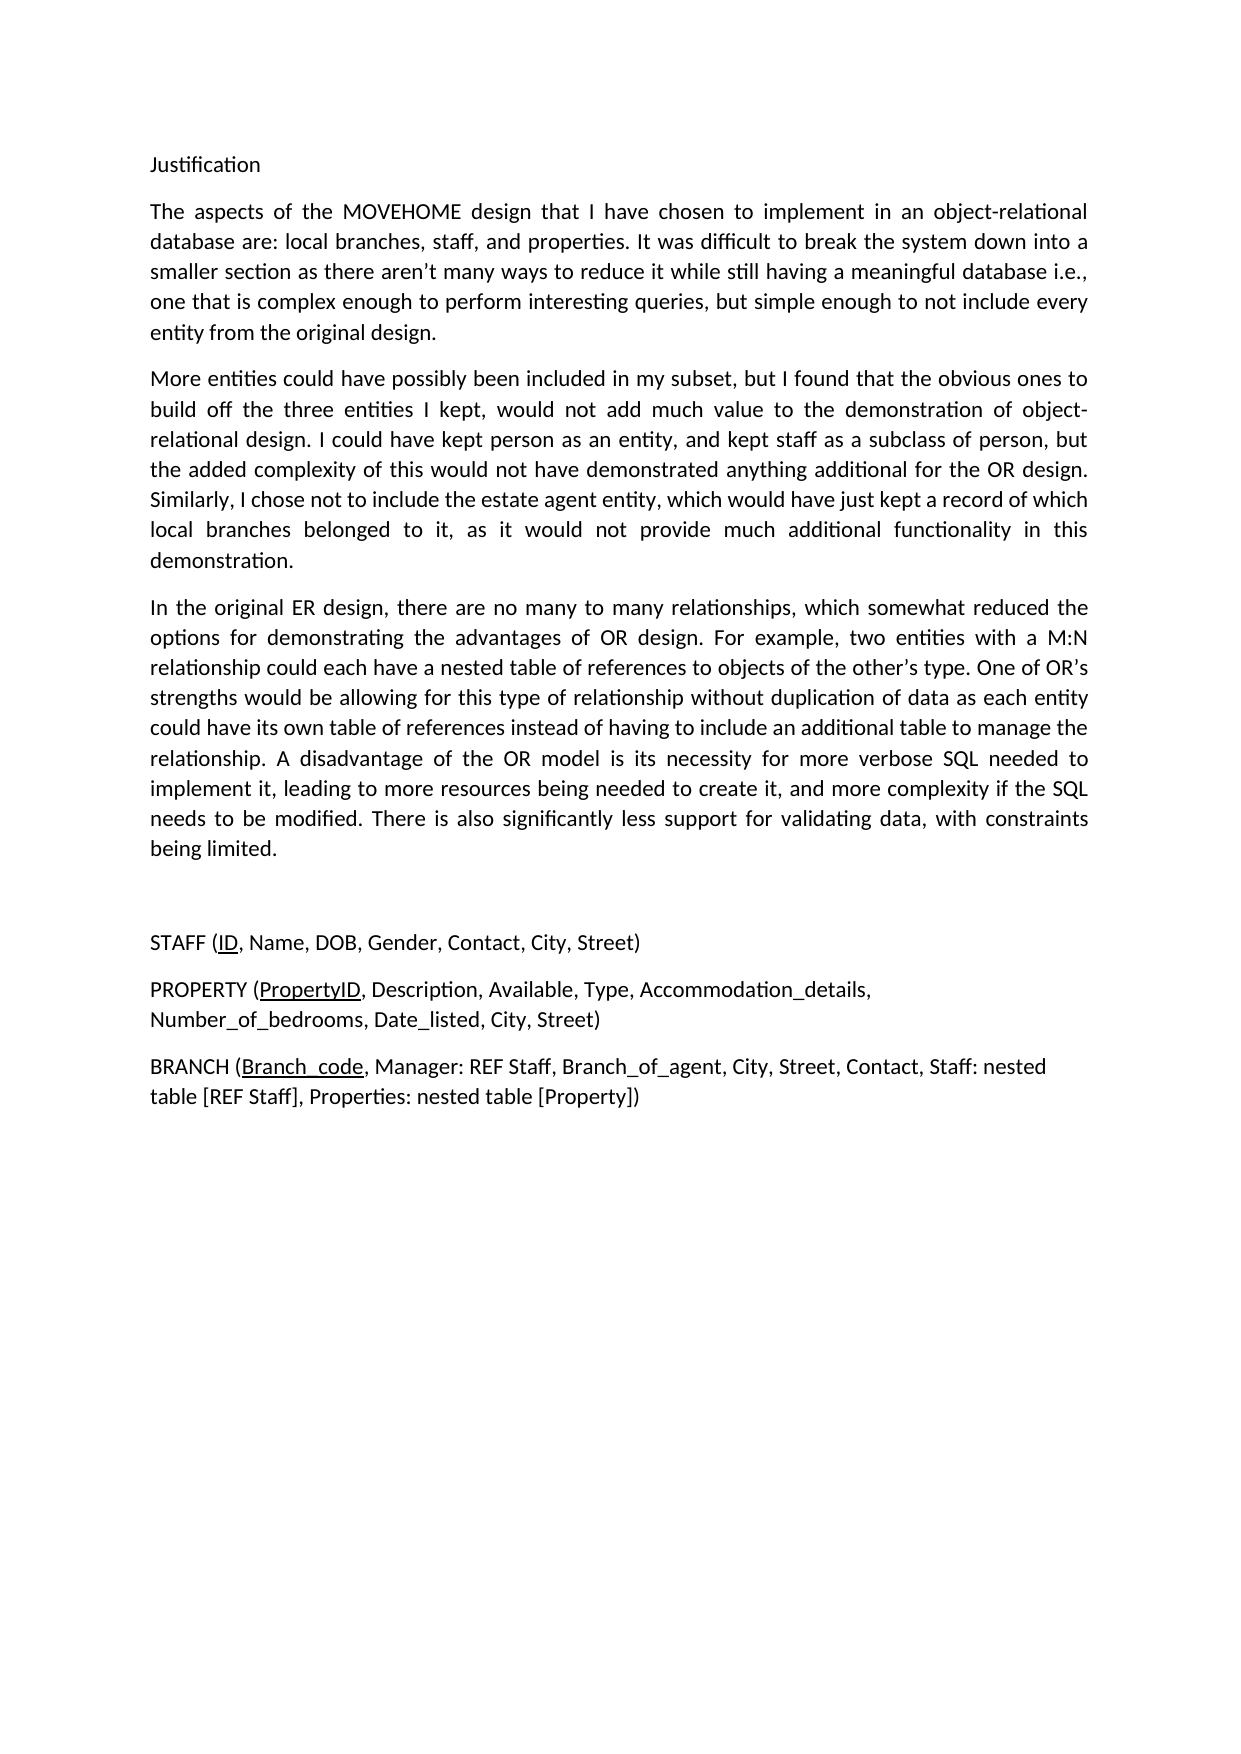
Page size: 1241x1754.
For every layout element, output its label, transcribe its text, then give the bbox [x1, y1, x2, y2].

text The aspects of the MOVEHOME design that I have chosen to implement in an object-relational database are: local branches, staff, and properties. It was difficult to break the system down into a smaller section as there aren’t many ways to reduce it while still having a meaningful database i.e., one that is complex enough to perform interesting queries, but simple enough to not include every entity from the original design. [150, 197, 1090, 346]
text STAFF (ID, Name, DOB, Gender, Contact, City, Street) [150, 928, 1090, 956]
text Justification [150, 150, 1090, 178]
text PROPERTY (PropertyID, Description, Available, Type, Accommodation_details, Number_of_bedrooms, Date_listed, City, Street) [150, 975, 1090, 1033]
text In the original ER design, there are no many to many relationships, which somewhat reduced the options for demonstrating the advantages of OR design. For example, two entities with a M:N relationship could each have a nested table of references to objects of the other’s type. One of OR’s strengths would be allowing for this type of relationship without duplication of data as each entity could have its own table of references instead of having to include an additional table to manage the relationship. A disadvantage of the OR model is its necessity for more verbose SQL needed to implement it, leading to more resources being needed to create it, and more complexity if the SQL needs to be modified. There is also significantly less support for validating data, with constraints being limited. [150, 593, 1090, 862]
text BRANCH (Branch_code, Manager: REF Staff, Branch_of_agent, City, Street, Contact, Staff: nested table [REF Staff], Properties: nested table [Property]) [150, 1052, 1090, 1110]
text More entities could have possibly been included in my subset, but I found that the obvious ones to build off the three entities I kept, would not add much value to the demonstration of object-relational design. I could have kept person as an entity, and kept staff as a subclass of person, but the added complexity of this would not have demonstrated anything additional for the OR design. Similarly, I chose not to include the estate agent entity, which would have just kept a record of which local branches belonged to it, as it would not provide much additional functionality in this demonstration. [150, 364, 1090, 574]
